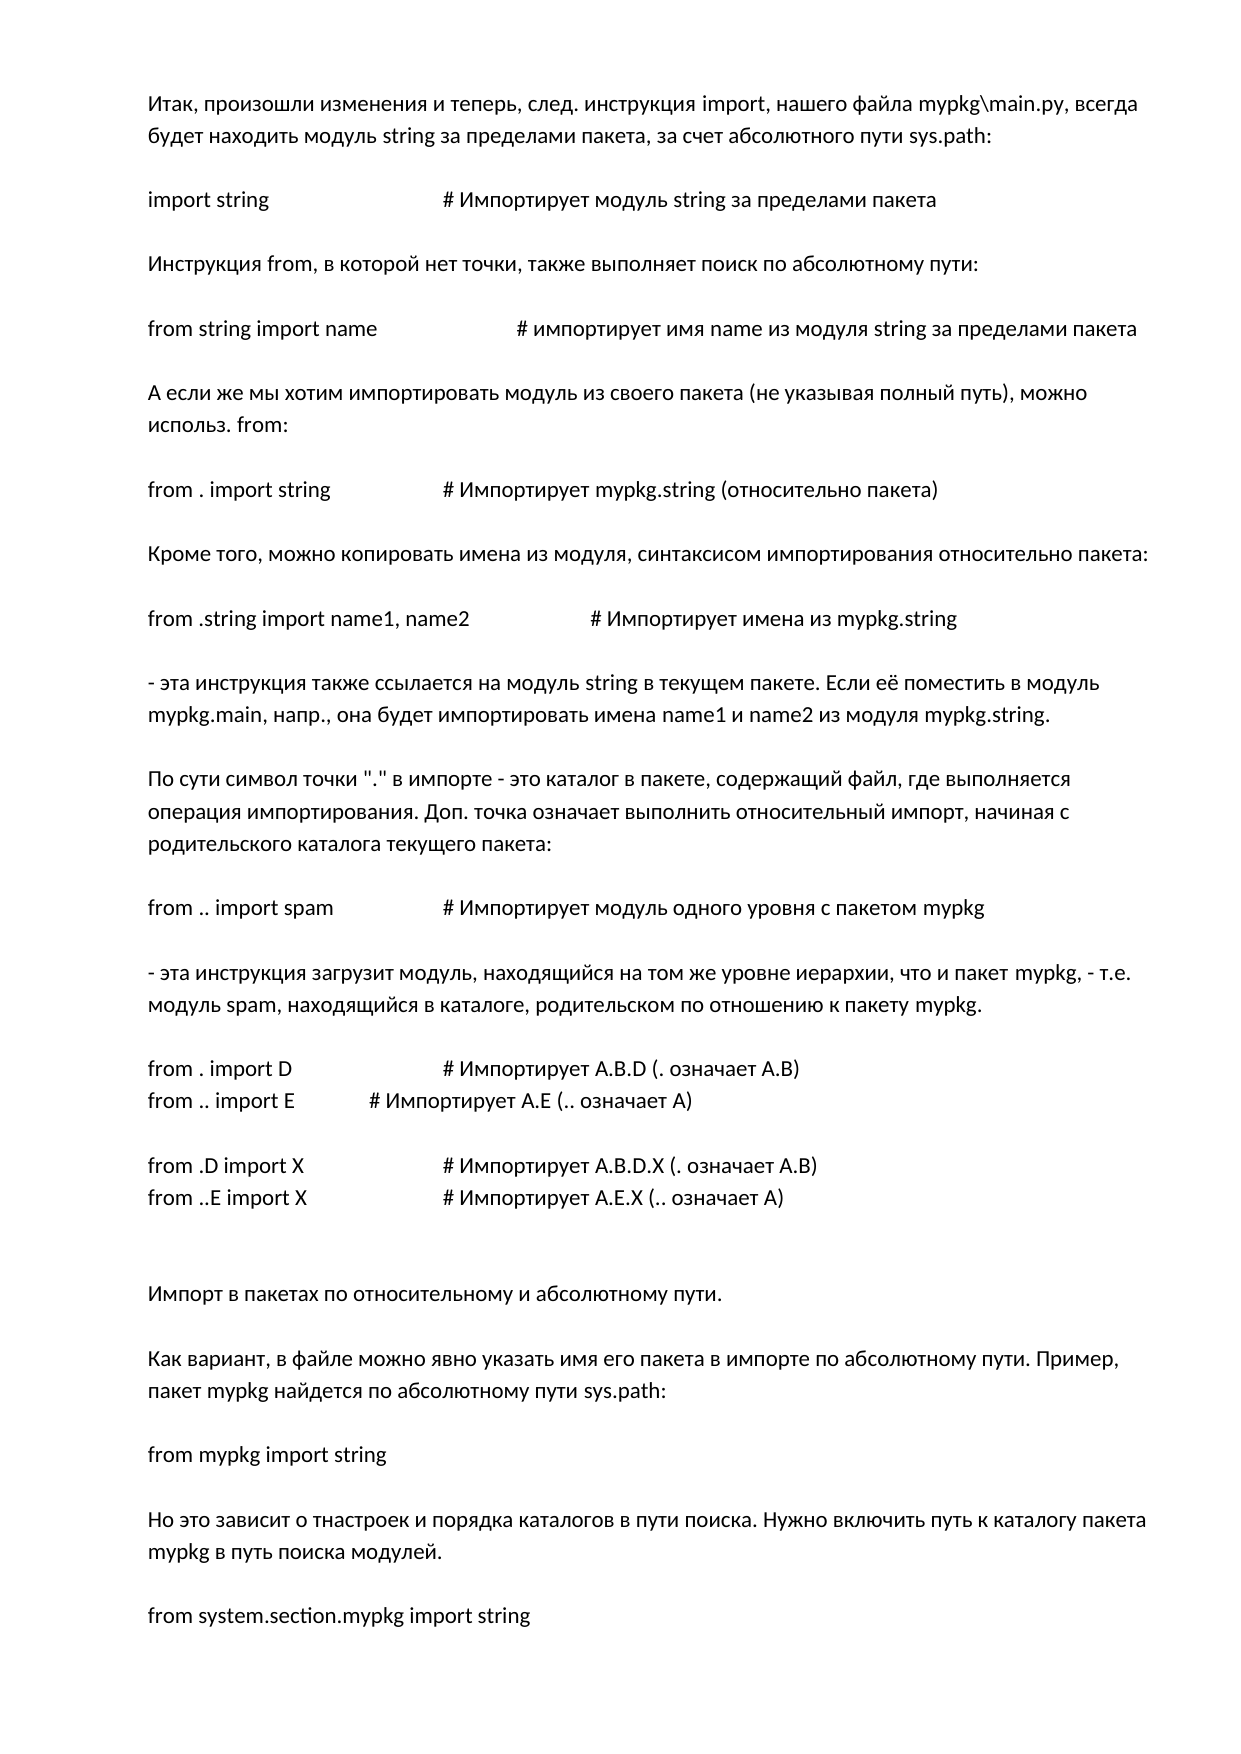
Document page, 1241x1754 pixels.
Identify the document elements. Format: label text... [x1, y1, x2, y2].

text from . import string # Импортирует mypkg.string (относительно пакета) [148, 475, 1152, 503]
text Итак, произошли изменения и теперь, след. инструкция import, нашего файла mypkg\main.py, всегда будет находить модуль string за пределами пакета, за счет абсолютного пути sys.path: [148, 89, 1152, 149]
text from system.section.mypkg import string [148, 1601, 1152, 1629]
text Кроме того, можно копировать имена из модуля, синтаксисом импортирования относительно пакета: [148, 539, 1152, 567]
text Как вариант, в файле можно явно указать имя его пакета в импорте по абсолютному пути. Пример, пакет mypkg найдется по абсолютному пути sys.path: [148, 1344, 1152, 1404]
text from mypkg import string [148, 1441, 1152, 1468]
text Импорт в пакетах по относительному и абсолютному пути. [148, 1279, 1152, 1308]
text А если же мы хотим импортировать модуль из своего пакета (не указывая полный путь), можно использ. from: [148, 378, 1152, 438]
text По сути символ точки "." в импорте - это каталог в пакете, содержащий файл, где выполняется операция импортирования. Доп. точка означает выполнить относительный импорт, начиная с родительского каталога текущего пакета: [148, 764, 1152, 857]
text from .string import name1, name2 # Импортирует имена из mypkg.string [148, 604, 1152, 632]
text from ..E import X # Импортирует A.E.X (.. означает A) [148, 1183, 1152, 1211]
text from string import name # импортирует имя name из модуля string за пределами пакета [148, 314, 1152, 342]
text Но это зависит о тнастроек и порядка каталогов в пути поиска. Нужно включить путь к каталогу пакета mypkg в путь поиска модулей. [148, 1505, 1152, 1565]
text Инструкция from, в которой нет точки, также выполняет поиск по абсолютному пути: [148, 249, 1152, 278]
text - эта инструкция загрузит модуль, находящийся на том же уровне иерархии, что и пакет mypkg, - т.е. модуль spam, находящийся в каталоге, родительском по отношению к пакету mypkg. [148, 958, 1152, 1018]
text from . import D # Импортирует A.B.D (. означает A.B) [148, 1054, 1152, 1082]
text import string # Импортирует модуль string за пределами пакета [148, 185, 1152, 213]
text from .. import spam # Импортирует модуль одного уровня с пакетом mypkg [148, 893, 1152, 921]
text from .. import E # Импортирует A.E (.. означает A) [148, 1086, 1152, 1114]
text - эта инструкция также ссылается на модуль string в текущем пакете. Если её поместить в модуль mypkg.main, напр., она будет импортировать имена name1 и name2 из модуля mypkg.string. [148, 668, 1152, 728]
text from .D import X # Импортирует A.B.D.X (. означает A.B) [148, 1151, 1152, 1179]
